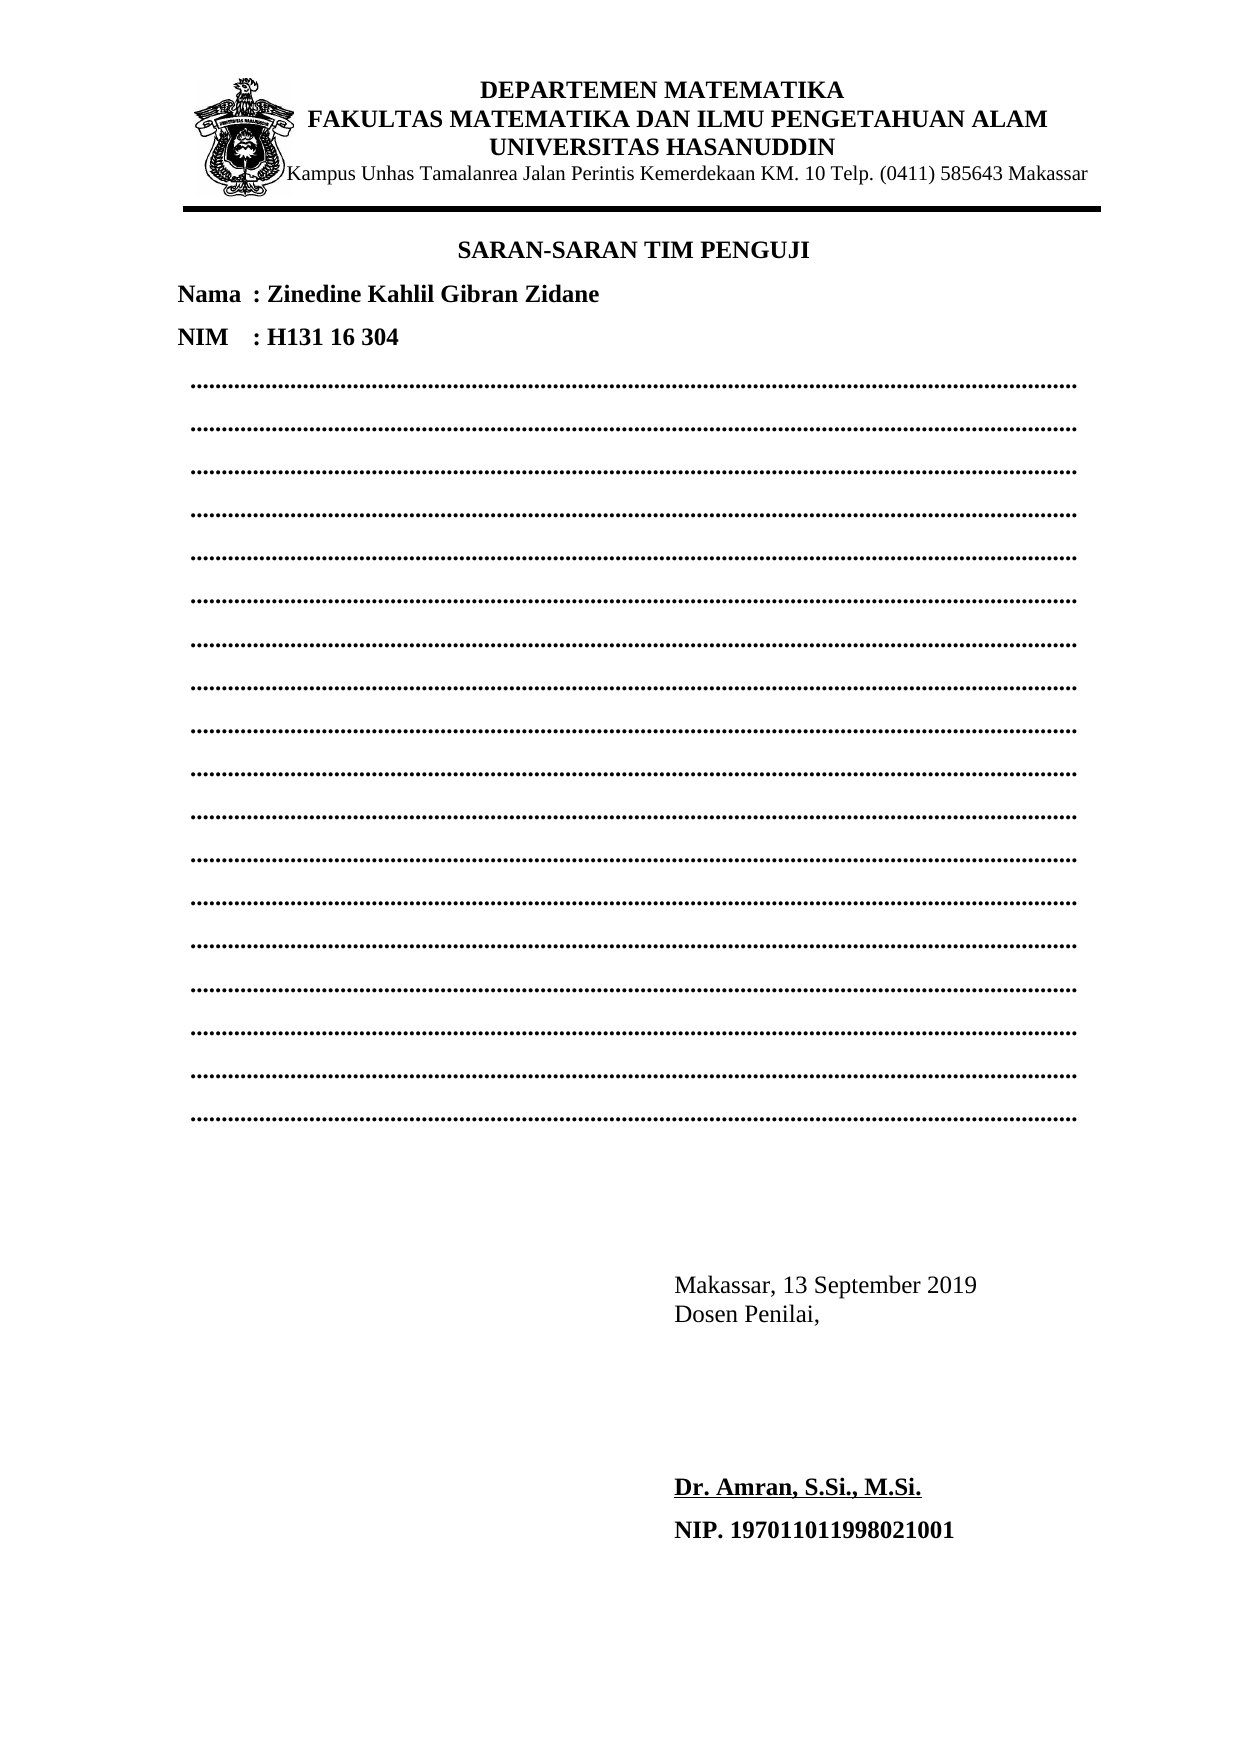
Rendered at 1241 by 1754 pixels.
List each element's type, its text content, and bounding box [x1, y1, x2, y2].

text .............................................................................................................................................. [177, 667, 1090, 696]
text .............................................................................................................................................. [177, 365, 1090, 394]
text .............................................................................................................................................. [177, 926, 1090, 954]
text .............................................................................................................................................. [177, 1012, 1090, 1041]
text .............................................................................................................................................. [177, 710, 1090, 739]
text .............................................................................................................................................. [177, 624, 1090, 652]
text .............................................................................................................................................. [177, 753, 1090, 782]
text Dosen Penilai, [674, 1299, 1090, 1328]
text Dr. Amran, S.Si., M.Si. [674, 1472, 1090, 1501]
text .............................................................................................................................................. [177, 1098, 1090, 1127]
text .............................................................................................................................................. [177, 537, 1090, 566]
text .............................................................................................................................................. [177, 796, 1090, 825]
text NIM : H131 16 304 [177, 322, 1090, 351]
text .............................................................................................................................................. [177, 1055, 1090, 1084]
text Makassar, 13 September 2019 [674, 1271, 1090, 1299]
text .............................................................................................................................................. [177, 451, 1090, 480]
text .............................................................................................................................................. [177, 408, 1090, 437]
text .............................................................................................................................................. [177, 839, 1090, 868]
picture [194, 78, 294, 197]
text SARAN-SARAN TIM PENGUJI [177, 236, 1090, 264]
text .............................................................................................................................................. [177, 969, 1090, 997]
text .............................................................................................................................................. [177, 581, 1090, 609]
text .............................................................................................................................................. [177, 882, 1090, 911]
text Nama : Zinedine Kahlil Gibran Zidane [177, 279, 1090, 307]
text NIP. 197011011998021001 [674, 1515, 1090, 1544]
text .............................................................................................................................................. [177, 494, 1090, 523]
